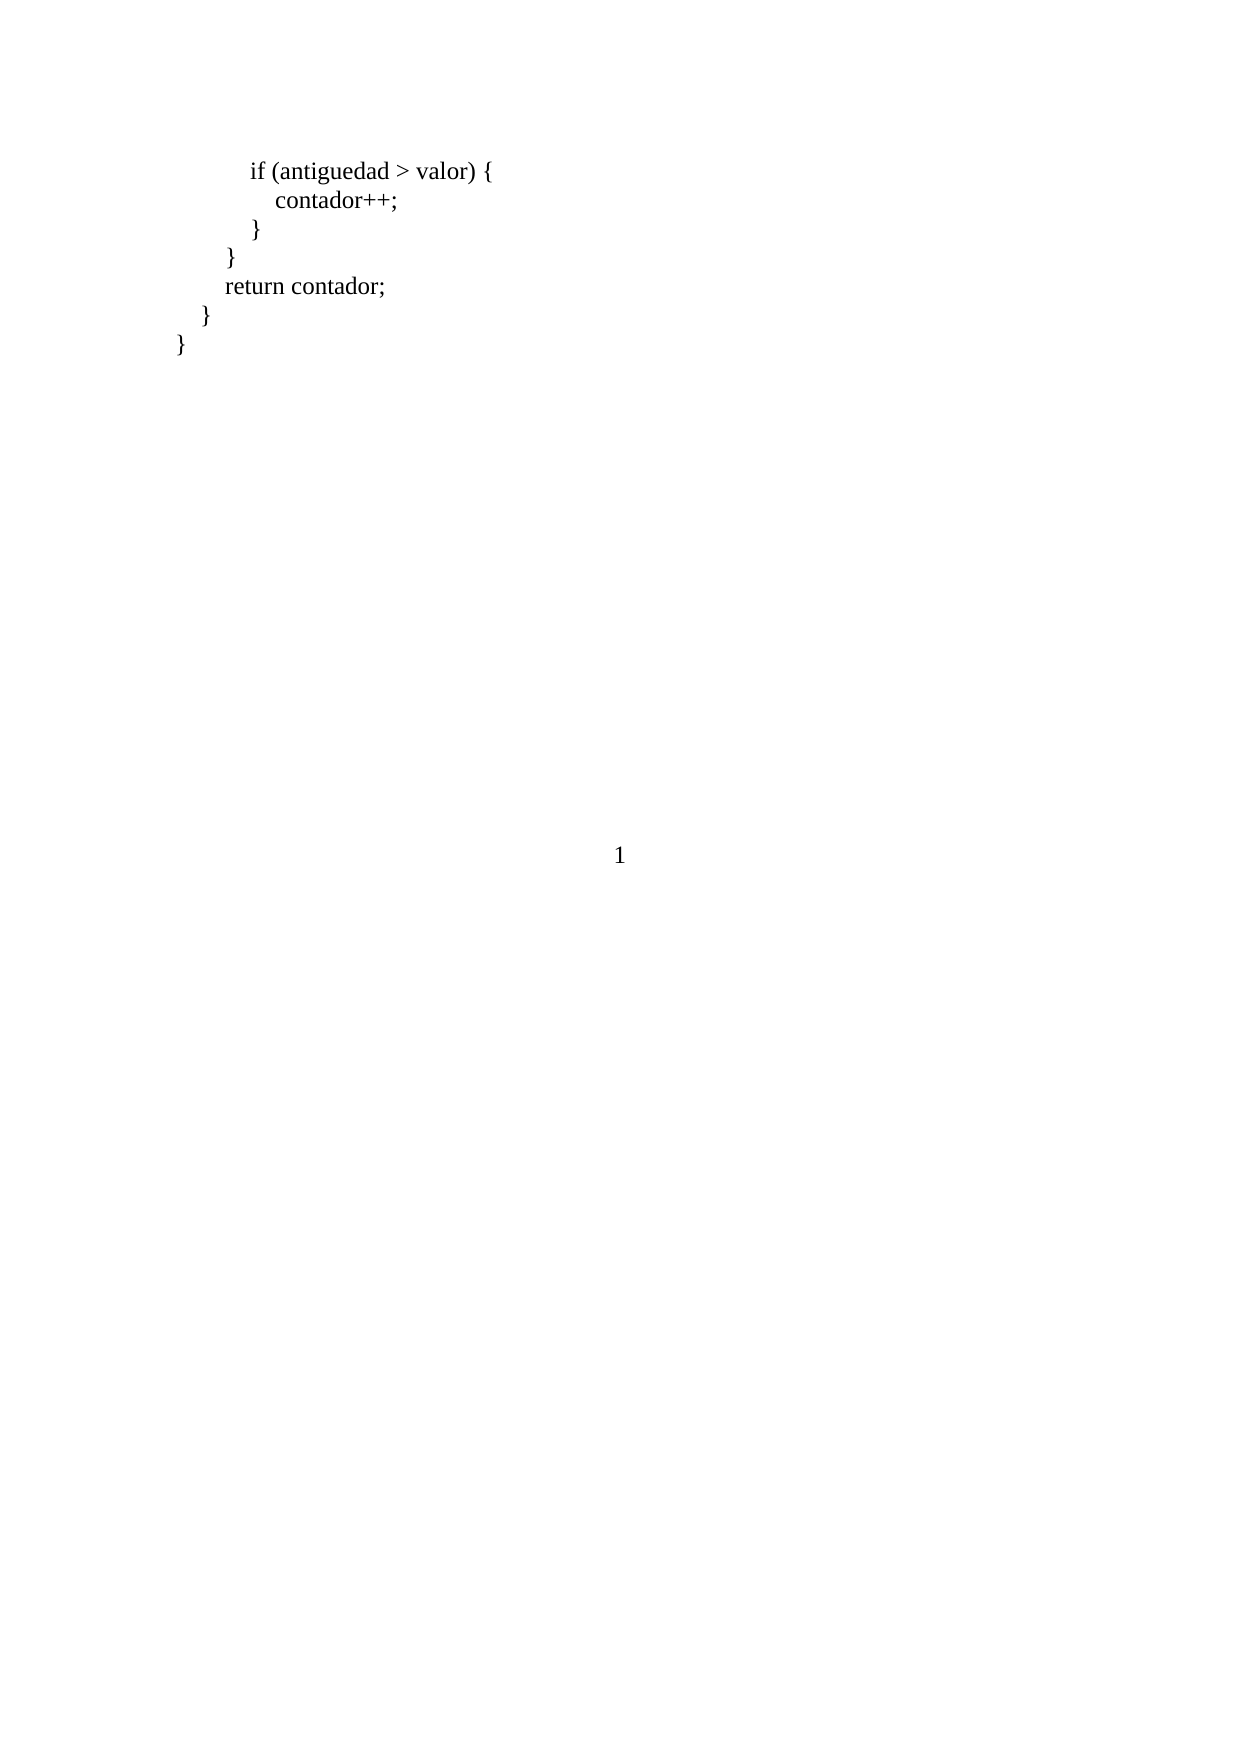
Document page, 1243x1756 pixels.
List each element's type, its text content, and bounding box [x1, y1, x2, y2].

text if (antiguedad > valor) { [175, 156, 1078, 185]
text } [175, 300, 1078, 329]
text return contador; [175, 271, 1078, 300]
text } [175, 242, 1078, 271]
text 1 [176, 840, 1064, 868]
text } [175, 329, 1078, 357]
text } [175, 214, 1078, 242]
text contador++; [175, 185, 1078, 214]
